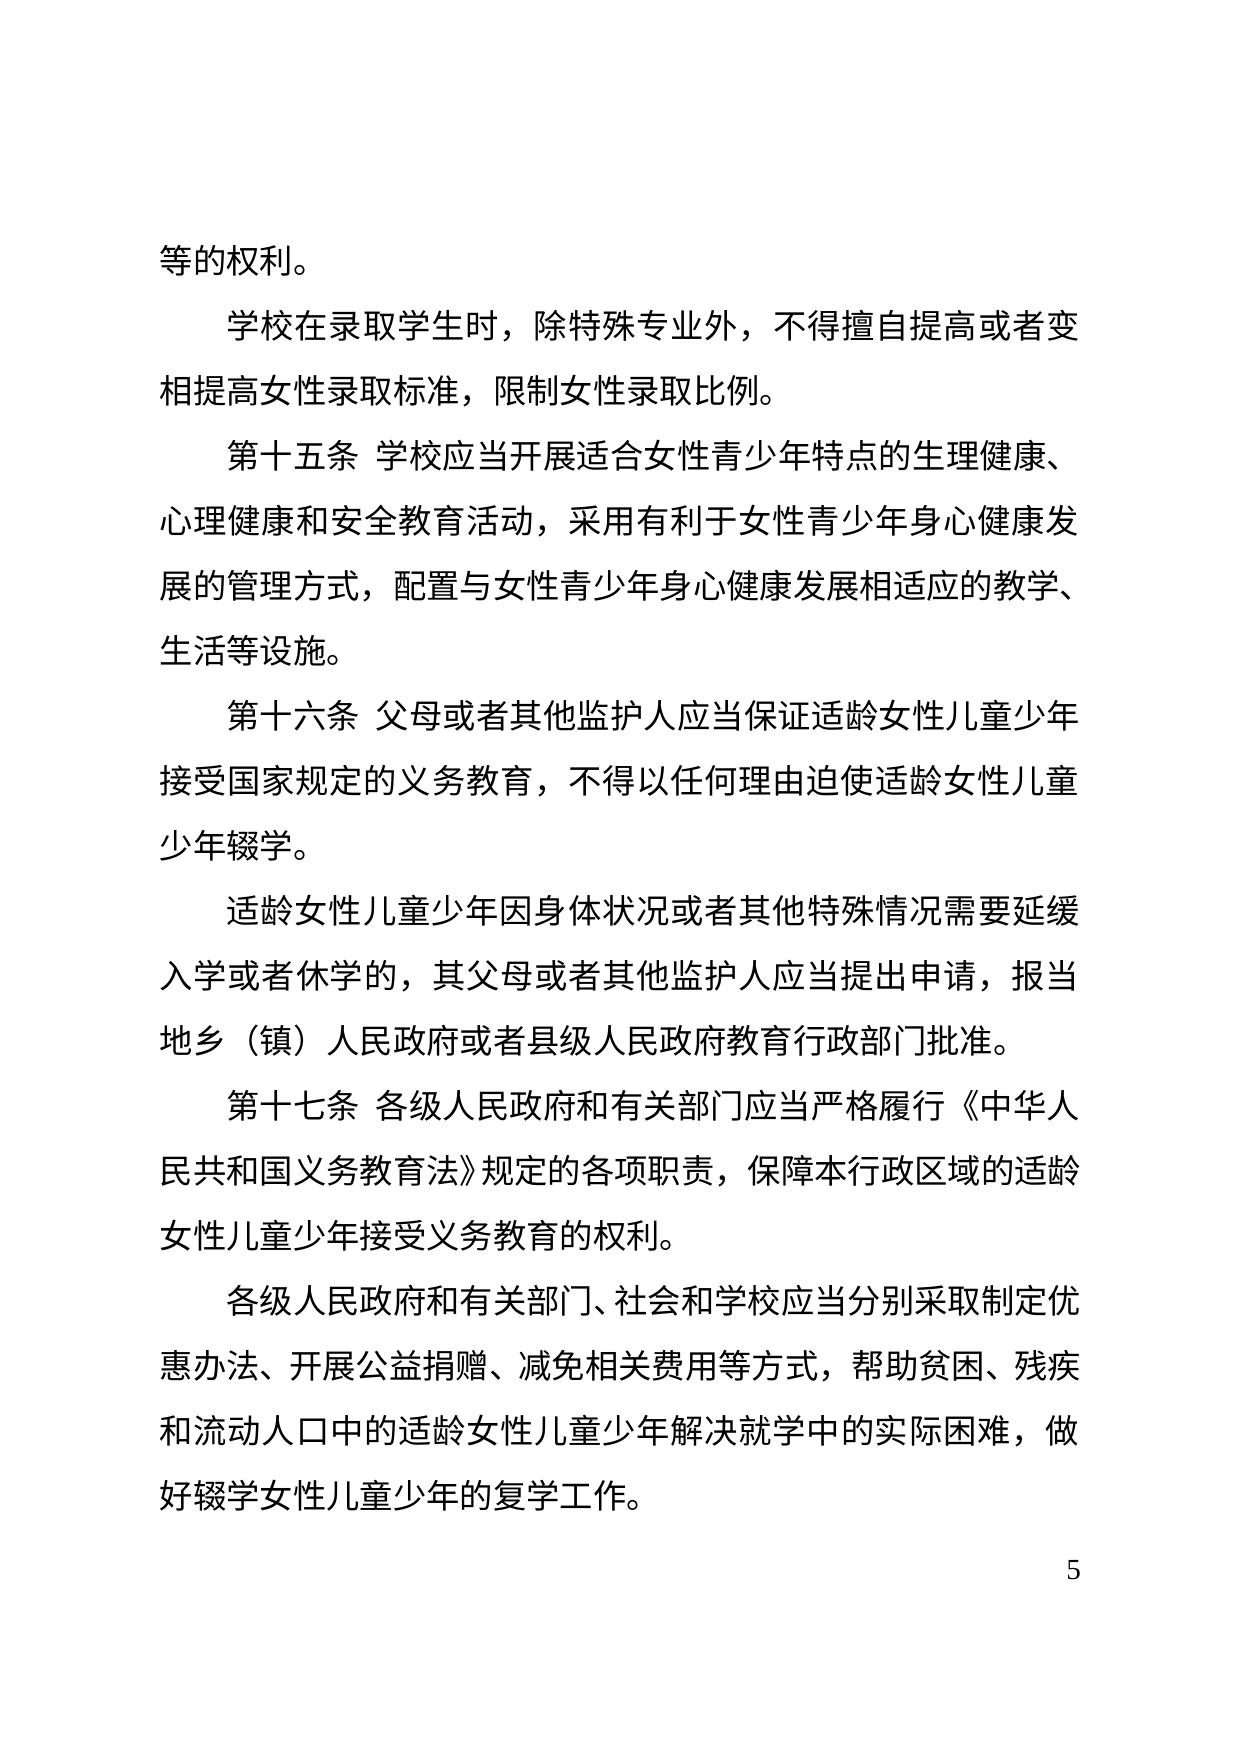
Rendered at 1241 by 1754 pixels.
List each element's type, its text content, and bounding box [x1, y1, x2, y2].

text 各级人民政府和有关部门、社会和学校应当分别采取制定优惠办法、开展公益捐赠、减免相关费用等方式，帮助贫困、残疾和流动人口中的适龄女性儿童少年解决就学中的实际困难，做好辍学女性儿童少年的复学工作。 [159, 1267, 1081, 1527]
text 第十五条 学校应当开展适合女性青少年特点的生理健康、心理健康和安全教育活动，采用有利于女性青少年身心健康发展的管理方式，配置与女性青少年身心健康发展相适应的教学、生活等设施。 [159, 422, 1081, 682]
text 第十六条 父母或者其他监护人应当保证适龄女性儿童少年接受国家规定的义务教育，不得以任何理由迫使适龄女性儿童少年辍学。 [159, 682, 1081, 877]
text 学校在录取学生时，除特殊专业外，不得擅自提高或者变相提高女性录取标准，限制女性录取比例。 [159, 292, 1081, 422]
text 第十七条 各级人民政府和有关部门应当严格履行《中华人民共和国义务教育法》规定的各项职责，保障本行政区域的适龄女性儿童少年接受义务教育的权利。 [159, 1072, 1081, 1267]
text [159, 227, 1081, 292]
text 适龄女性儿童少年因身体状况或者其他特殊情况需要延缓入学或者休学的，其父母或者其他监护人应当提出申请，报当地乡（镇）人民政府或者县级人民政府教育行政部门批准。 [159, 877, 1081, 1072]
